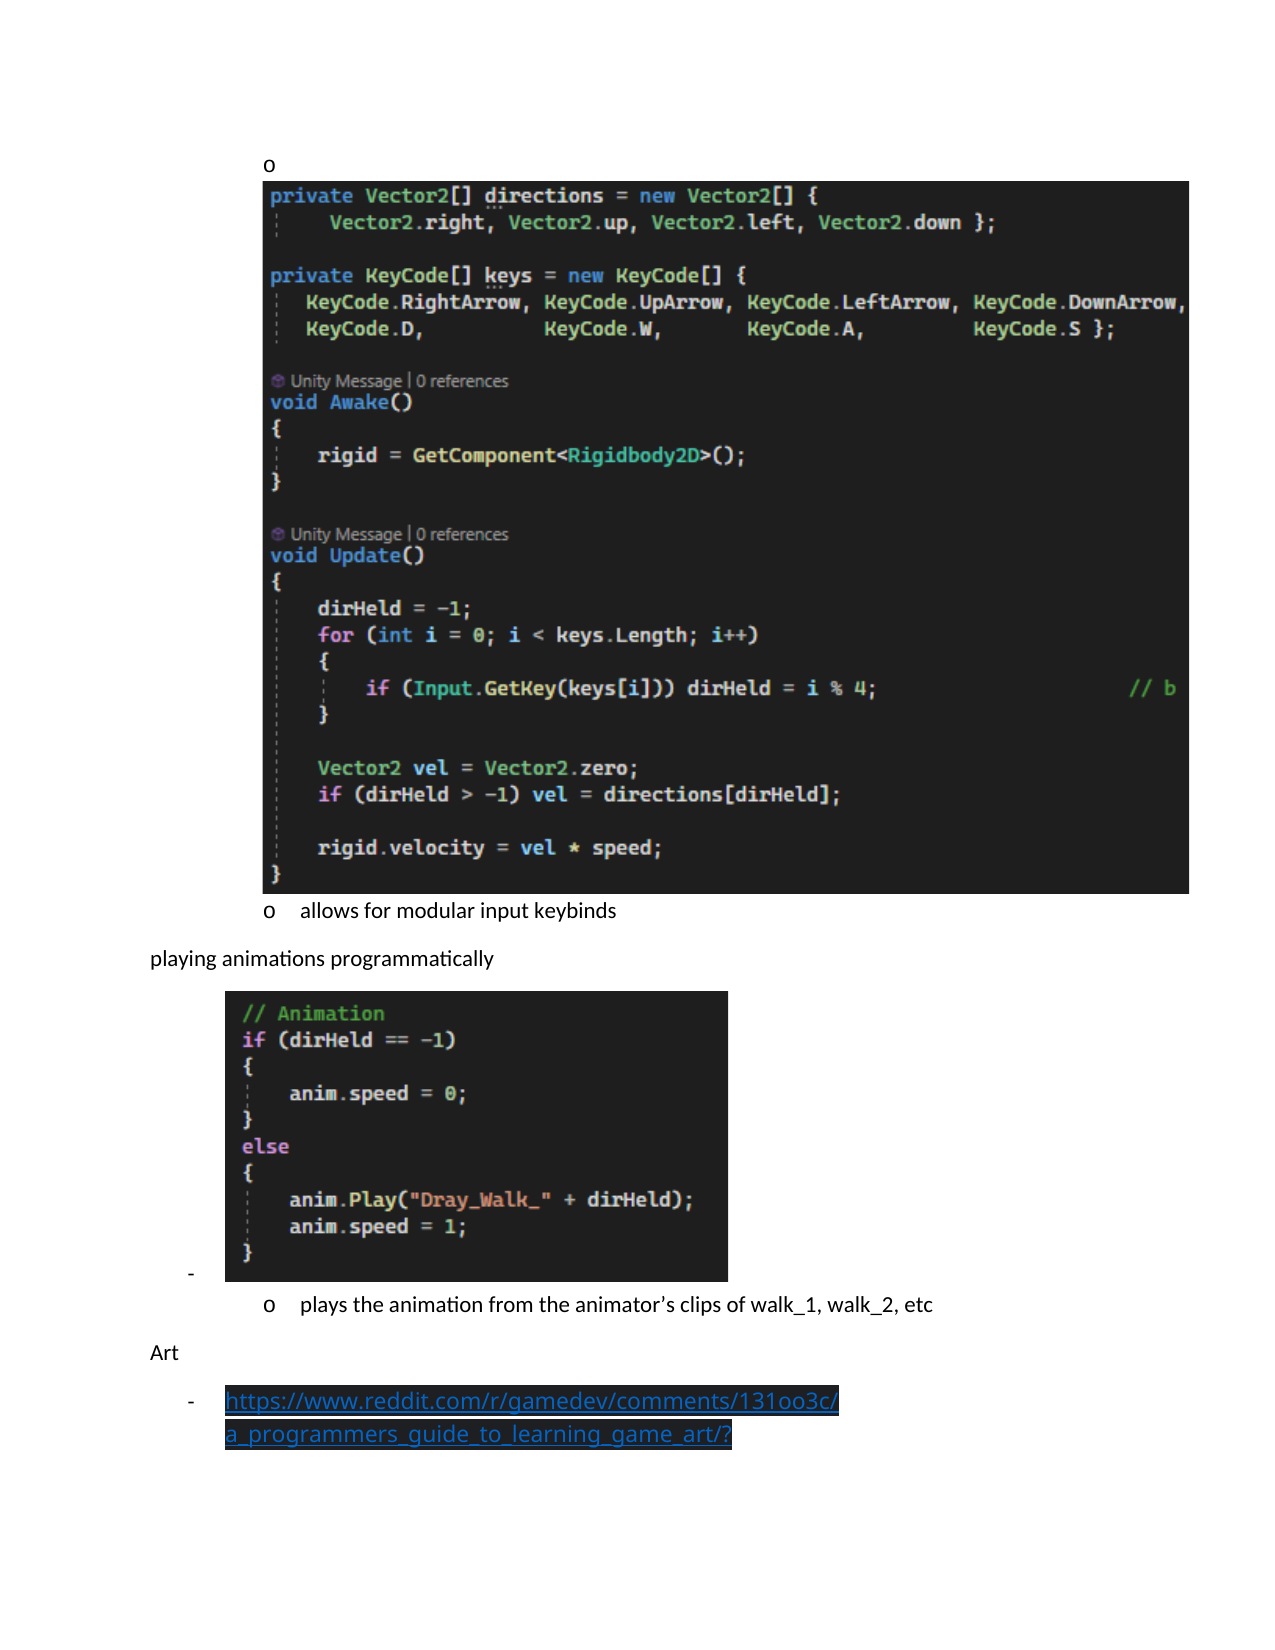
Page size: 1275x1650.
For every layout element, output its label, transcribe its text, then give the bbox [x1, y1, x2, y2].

list plays the animation from the animator’s clips of walk_1, walk_2, etc [262, 1290, 1125, 1319]
list allows for modular input keybinds [262, 896, 1125, 925]
picture [262, 181, 1190, 894]
text Art [150, 1338, 1125, 1366]
picture [225, 991, 729, 1282]
text playing animations programmatically [150, 944, 1125, 972]
